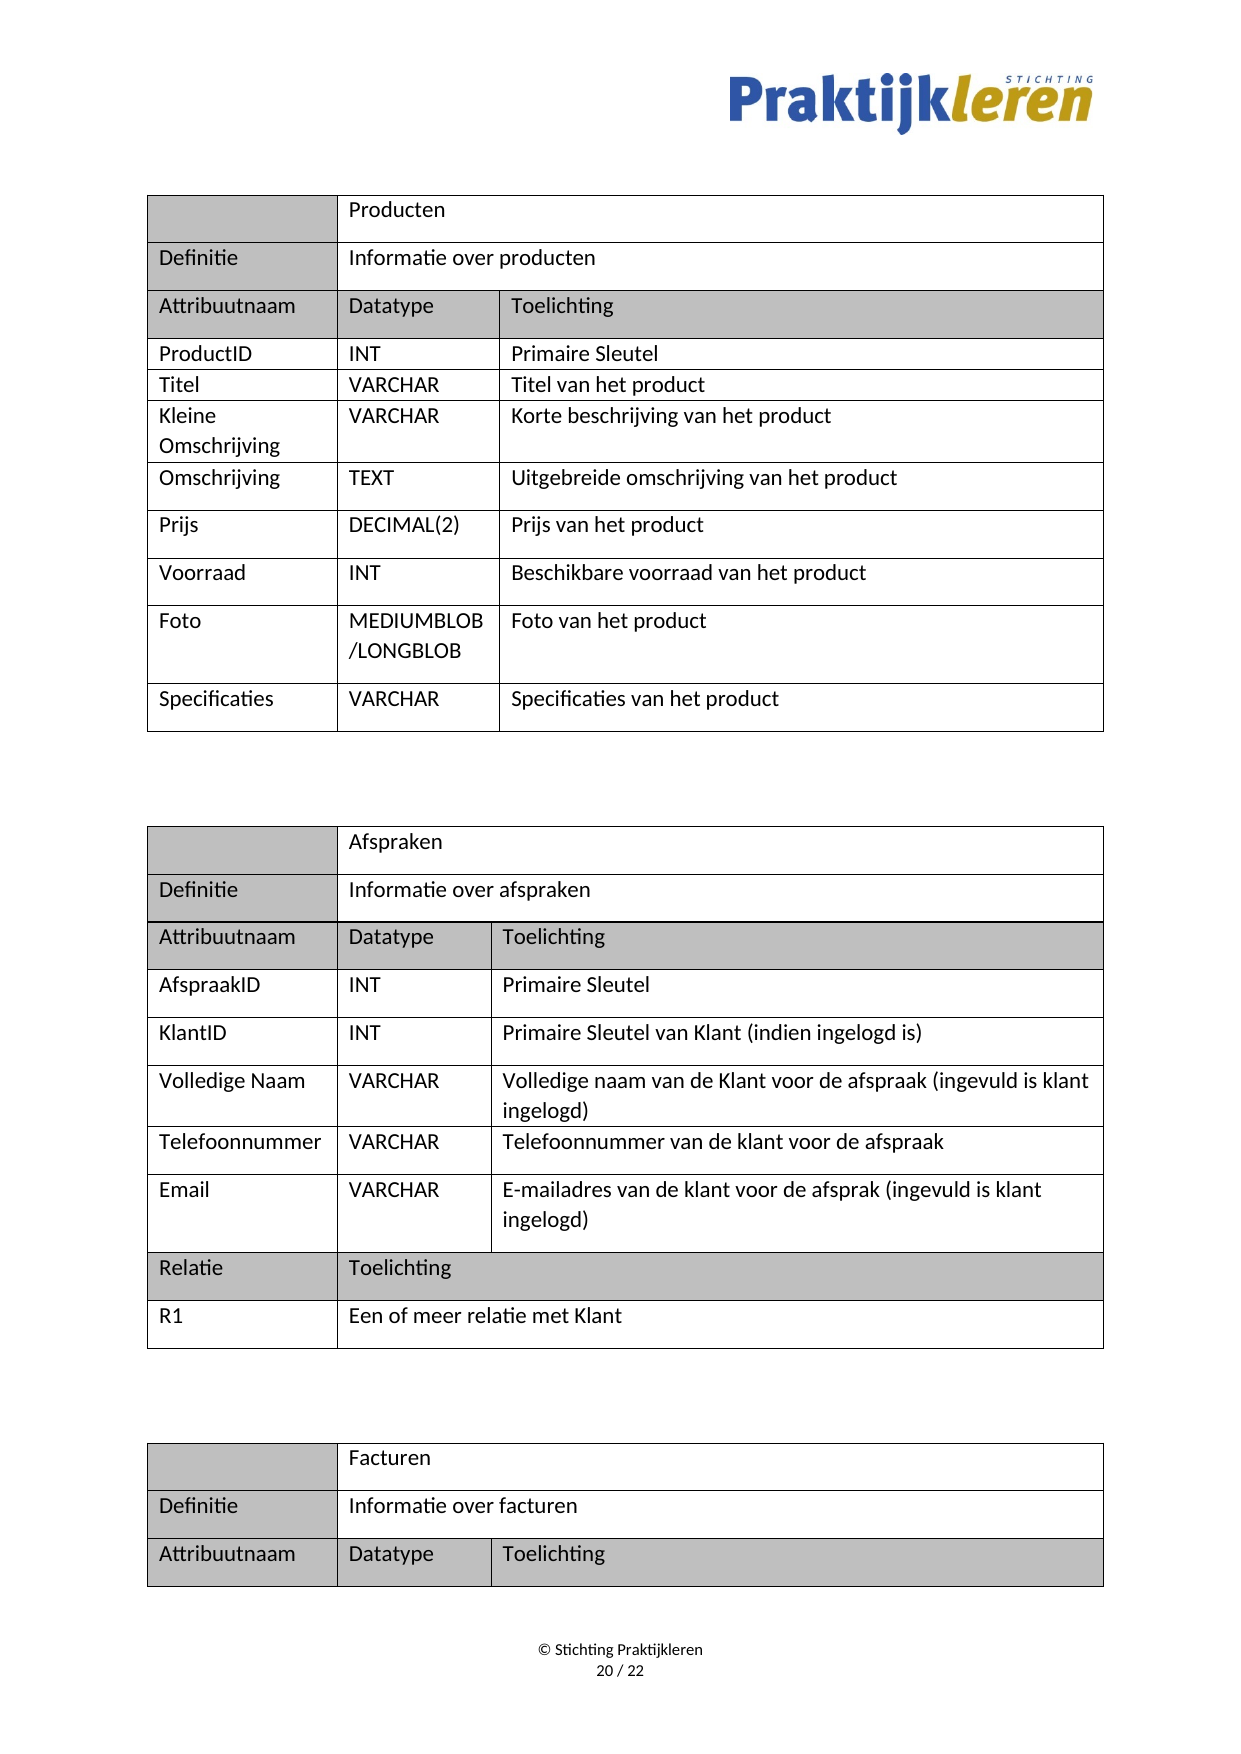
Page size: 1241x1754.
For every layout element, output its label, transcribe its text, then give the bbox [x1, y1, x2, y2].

table_cell E-mailadres van de klant voor de afsprak (ingevuld is klant ingelogd) [492, 1175, 1103, 1252]
table_cell Omschrijving [148, 463, 337, 509]
table_cell Foto [148, 606, 337, 683]
table_cell Definitie [148, 243, 337, 290]
table_cell Titel van het product [500, 370, 1103, 400]
table_cell DECIMAL(2) [338, 511, 499, 557]
table_header [148, 1444, 337, 1490]
table_cell Prijs van het product [500, 511, 1103, 557]
table_cell Attribuutnaam [148, 1539, 337, 1586]
table_cell Beschikbare voorraad van het product [500, 559, 1103, 605]
table_cell INT [338, 970, 491, 1017]
table_cell Prijs [148, 511, 337, 557]
table_cell VARCHAR [338, 370, 499, 400]
table_header Facturen [338, 1444, 1103, 1490]
table_cell Definitie [148, 1491, 337, 1538]
table_cell Korte beschrijving van het product [500, 401, 1103, 462]
table_cell Een of meer relatie met Klant [338, 1301, 1103, 1348]
table_cell MEDIUMBLOB/LONGBLOB [338, 606, 499, 683]
table_cell Uitgebreide omschrijving van het product [500, 463, 1103, 509]
table_cell AfspraakID [148, 970, 337, 1017]
table_cell Datatype [338, 1539, 491, 1586]
table_cell Kleine Omschrijving [148, 401, 337, 462]
table_cell Attribuutnaam [148, 923, 337, 969]
table_cell Specificaties van het product [500, 684, 1103, 731]
table_cell Primaire Sleutel [492, 970, 1103, 1017]
table_cell Email [148, 1175, 337, 1252]
table_cell Toelichting [492, 923, 1103, 969]
table_header Producten [338, 196, 1103, 242]
table_cell TEXT [338, 463, 499, 509]
table_cell Datatype [338, 291, 499, 338]
table_cell Toelichting [492, 1539, 1103, 1586]
table_cell Informatie over facturen [338, 1491, 1103, 1538]
table_cell INT [338, 339, 499, 369]
table_header [148, 827, 337, 874]
table_cell Volledige naam van de Klant voor de afspraak (ingevuld is klant ingelogd) [492, 1066, 1103, 1126]
table_cell VARCHAR [338, 1175, 491, 1252]
table_cell KlantID [148, 1018, 337, 1065]
table_cell Voorraad [148, 559, 337, 605]
table_cell Specificaties [148, 684, 337, 731]
table_cell Relatie [148, 1253, 337, 1300]
table_cell Informatie over producten [338, 243, 1103, 290]
table_cell Attribuutnaam [148, 291, 337, 338]
table_cell Toelichting [500, 291, 1103, 338]
table_cell VARCHAR [338, 1066, 491, 1126]
table_cell VARCHAR [338, 401, 499, 462]
table_cell Definitie [148, 875, 337, 921]
table_cell INT [338, 1018, 491, 1065]
picture [730, 73, 1093, 135]
table_cell INT [338, 559, 499, 605]
table_cell Datatype [338, 923, 491, 969]
table_cell Toelichting [338, 1253, 1103, 1300]
table_cell Titel [148, 370, 337, 400]
table_cell Volledige Naam [148, 1066, 337, 1126]
table_cell Primaire Sleutel van Klant (indien ingelogd is) [492, 1018, 1103, 1065]
table_header [148, 196, 337, 242]
table_header Afspraken [338, 827, 1103, 874]
table_cell Telefoonnummer [148, 1127, 337, 1174]
table_cell Foto van het product [500, 606, 1103, 683]
table_cell R1 [148, 1301, 337, 1348]
table_cell VARCHAR [338, 1127, 491, 1174]
table_cell Primaire Sleutel [500, 339, 1103, 369]
table_cell ProductID [148, 339, 337, 369]
table_cell Telefoonnummer van de klant voor de afspraak [492, 1127, 1103, 1174]
table_cell VARCHAR [338, 684, 499, 731]
table_cell Informatie over afspraken [338, 875, 1103, 921]
